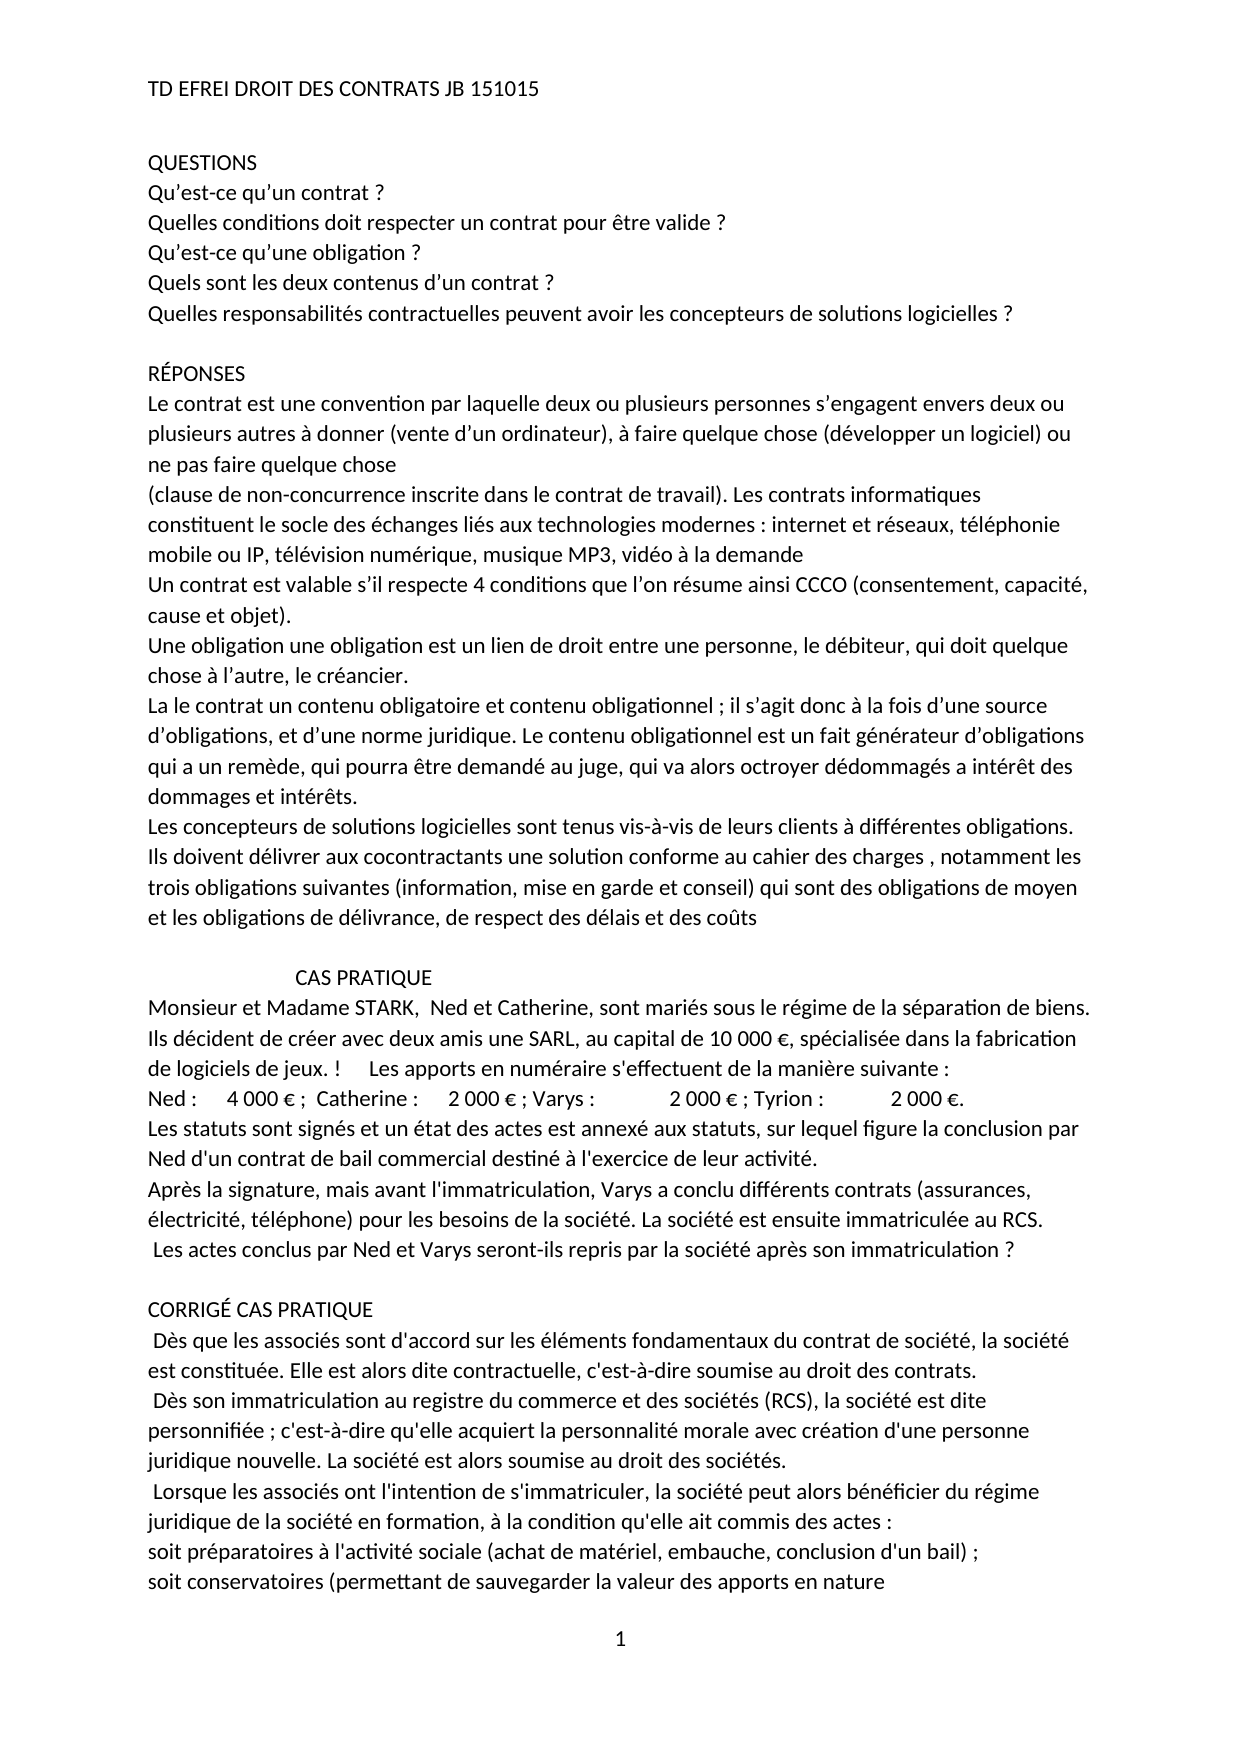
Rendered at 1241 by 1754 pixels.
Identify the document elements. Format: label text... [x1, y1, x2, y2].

text RÉPONSES [148, 359, 1093, 387]
text Quelles conditions doit respecter un contrat pour être valide ? [148, 208, 1093, 236]
text soit conservatoires (permettant de sauvegarder la valeur des apports en nature [148, 1567, 1093, 1595]
text Qu’est-ce qu’un contrat ? [148, 178, 1093, 206]
text soit préparatoires à l'activité sociale (achat de matériel, embauche, conclusion d'un bail) ; [148, 1537, 1093, 1565]
text Dès son immatriculation au registre du commerce et des sociétés (RCS), la société est dite personnifiée ; c'est-à-dire qu'elle acquiert la personnalité morale avec création d'une personne juridique nouvelle. La société est alors soumise au droit des sociétés. [148, 1386, 1093, 1474]
text Dès que les associés sont d'accord sur les éléments fondamentaux du contrat de société, la société est constituée. Elle est alors dite contractuelle, c'est-à-dire soumise au droit des contrats. [148, 1326, 1093, 1384]
text Une obligation une obligation est un lien de droit entre une personne, le débiteur, qui doit quelque chose à l’autre, le créancier. [148, 631, 1093, 689]
text (clause de non-concurrence inscrite dans le contrat de travail). Les contrats informatiques constituent le socle des échanges liés aux technologies modernes : internet et réseaux, téléphonie mobile ou IP, télévision numérique, musique MP3, vidéo à la demande [148, 480, 1093, 568]
text Le contrat est une convention par laquelle deux ou plusieurs personnes s’engagent envers deux ou plusieurs autres à donner (vente d’un ordinateur), à faire quelque chose (développer un logiciel) ou ne pas faire quelque chose [148, 389, 1093, 478]
text Après la signature, mais avant l'immatriculation, Varys a conclu différents contrats (assurances, électricité, téléphone) pour les besoins de la société. La société est ensuite immatriculée au RCS. [148, 1175, 1093, 1233]
text Monsieur et Madame STARK, Ned et Catherine, sont mariés sous le régime de la séparation de biens. Ils décident de créer avec deux amis une SARL, au capital de 10 000 €, spécialisée dans la fabrication de logiciels de jeux. ! Les apports en numéraire s'effectuent de la manière suivante : [148, 993, 1093, 1082]
text Les concepteurs de solutions logicielles sont tenus vis-à-vis de leurs clients à différentes obligations. Ils doivent délivrer aux cocontractants une solution conforme au cahier des charges , notamment les trois obligations suivantes (information, mise en garde et conseil) qui sont des obligations de moyen et les obligations de délivrance, de respect des délais et des coûts [148, 812, 1093, 931]
text Les statuts sont signés et un état des actes est annexé aux statuts, sur lequel figure la conclusion par Ned d'un contrat de bail commercial destiné à l'exercice de leur activité. [148, 1114, 1093, 1172]
text Ned : 4 000 € ; Catherine : 2 000 € ; Varys : 2 000 € ; Tyrion : 2 000 €. [148, 1084, 1093, 1112]
text Lorsque les associés ont l'intention de s'immatriculer, la société peut alors bénéficier du régime juridique de la société en formation, à la condition qu'elle ait commis des actes : [148, 1477, 1093, 1535]
text CAS PRATIQUE [148, 963, 1093, 991]
text QUESTIONS [148, 148, 1093, 176]
text Quels sont les deux contenus d’un contrat ? [148, 268, 1093, 296]
text Les actes conclus par Ned et Varys seront-ils repris par la société après son immatriculation ? [148, 1235, 1093, 1263]
text CORRIGÉ CAS PRATIQUE [148, 1296, 1093, 1323]
text Quelles responsabilités contractuelles peuvent avoir les concepteurs de solutions logicielles ? [148, 299, 1093, 327]
text Qu’est-ce qu’une obligation ? [148, 238, 1093, 266]
text La le contrat un contenu obligatoire et contenu obligationnel ; il s’agit donc à la fois d’une source d’obligations, et d’une norme juridique. Le contenu obligationnel est un fait générateur d’obligations qui a un remède, qui pourra être demandé au juge, qui va alors octroyer dédommagés a intérêt des dommages et intérêts. [148, 691, 1093, 810]
text Un contrat est valable s’il respecte 4 conditions que l’on résume ainsi CCCO (consentement, capacité, cause et objet). [148, 571, 1093, 629]
